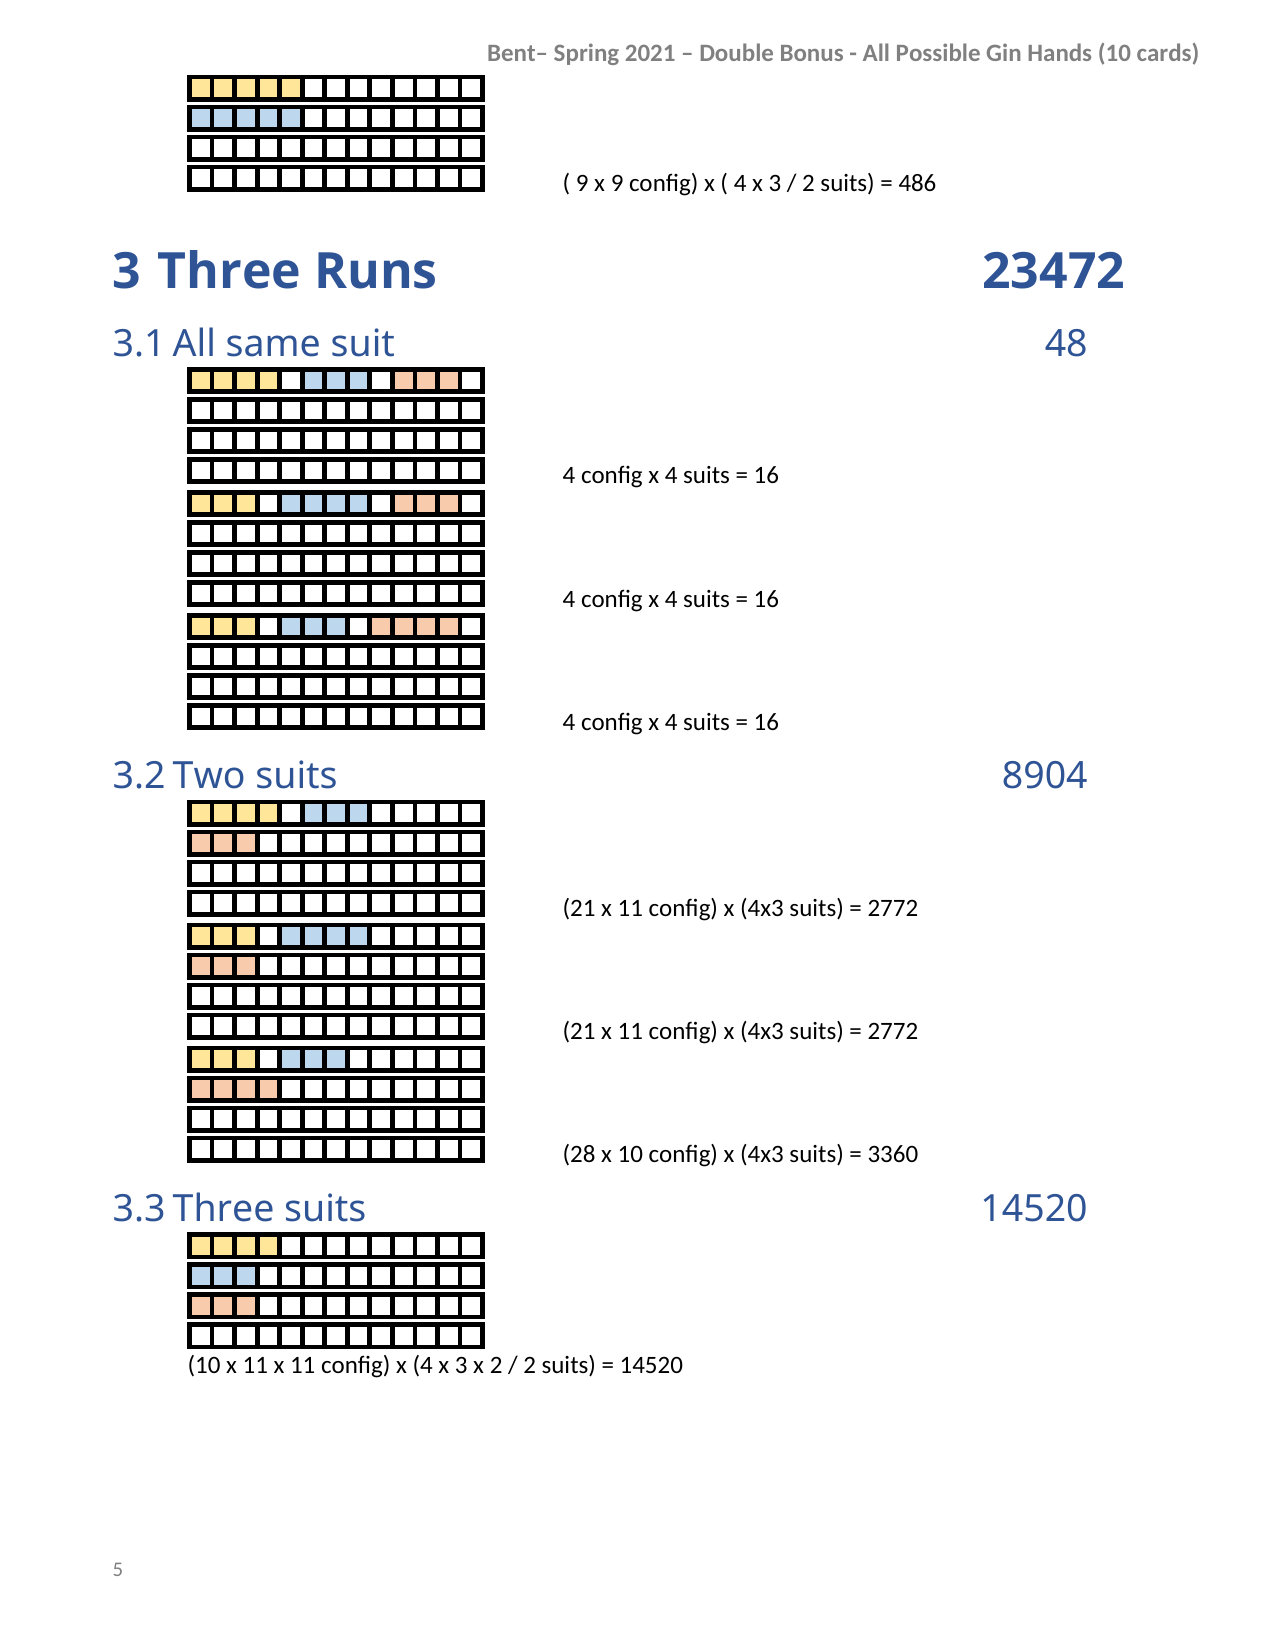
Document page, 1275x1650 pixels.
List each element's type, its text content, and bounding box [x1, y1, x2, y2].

list (21 x 11 config) x (4x3 suits) = 2772 [187, 800, 1200, 923]
list 4 config x 4 suits = 16 [187, 367, 1200, 490]
subtitle Two suits 8904 [112, 749, 1200, 800]
list (21 x 11 config) x (4x3 suits) = 2772 [187, 923, 1200, 1046]
subtitle All same suit 48 [112, 316, 1200, 367]
subtitle Three suits 14520 [112, 1181, 1200, 1232]
list 4 config x 4 suits = 16 [187, 613, 1200, 736]
list (28 x 10 config) x (4x3 suits) = 3360 [187, 1046, 1200, 1169]
list 4 config x 4 suits = 16 [187, 490, 1200, 613]
list ( 9 x 9 config) x ( 4 x 3 / 2 suits) = 486 [187, 75, 1200, 198]
list (10 x 11 x 11 config) x (4 x 3 x 2 / 2 suits) = 14520 [187, 1349, 1200, 1380]
subtitle Three Runs 23472 [112, 236, 1200, 304]
